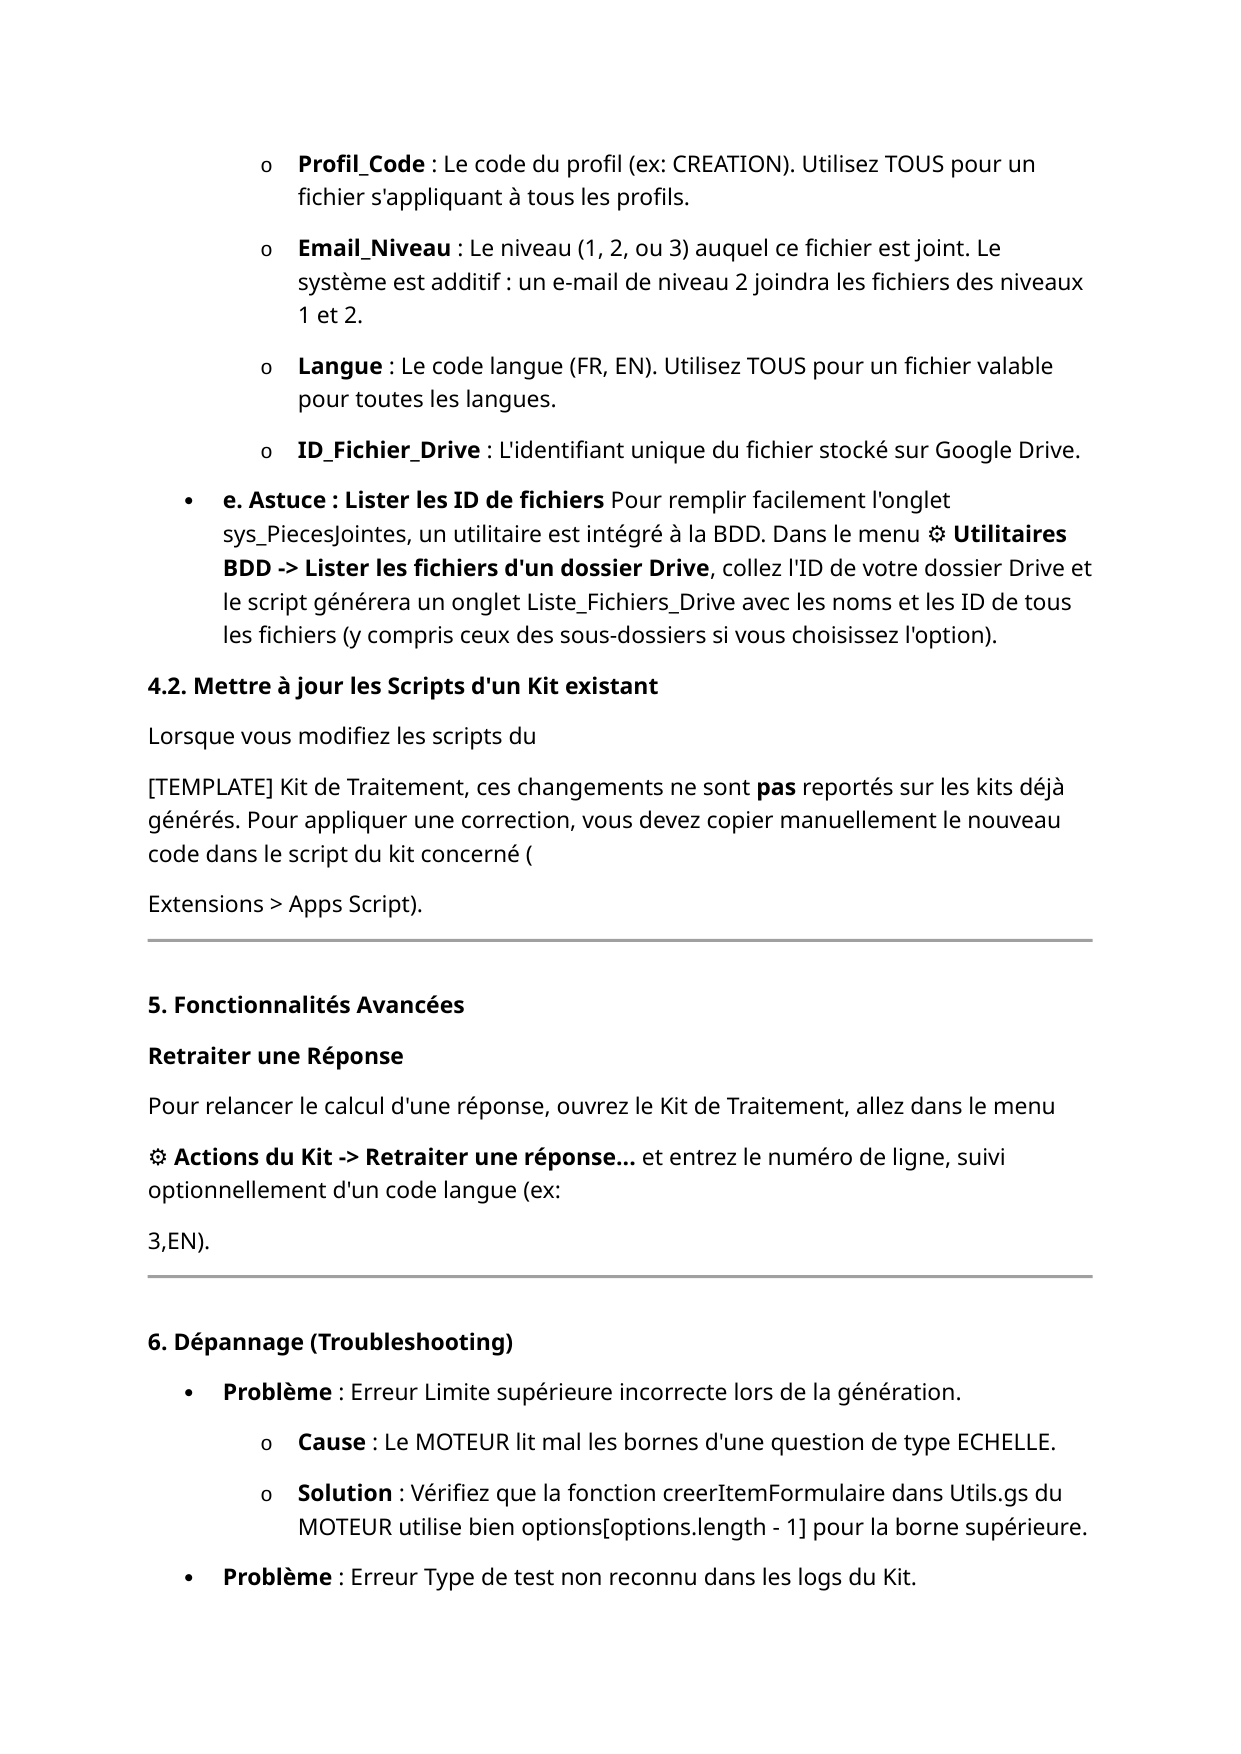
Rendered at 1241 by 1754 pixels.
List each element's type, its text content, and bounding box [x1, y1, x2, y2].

list Cause : Le MOTEUR lit mal les bornes d'une question de type ECHELLE. [260, 1426, 1093, 1458]
text 4.2. Mettre à jour les Scripts d'un Kit existant [148, 670, 1093, 701]
text Extensions > Apps Script). [148, 888, 1093, 920]
text 3,EN). [148, 1225, 1093, 1256]
list Problème : Erreur Type de test non reconnu dans les logs du Kit. [185, 1561, 1093, 1592]
list Email_Niveau : Le niveau (1, 2, ou 3) auquel ce fichier est joint. Le système est additif : un e-mail de niveau 2 joindra les fichiers des niveaux 1 et 2. [260, 232, 1093, 331]
text [TEMPLATE] Kit de Traitement, ces changements ne sont pas reportés sur les kits déjà générés. Pour appliquer une correction, vous devez copier manuellement le nouveau code dans le script du kit concerné ( [148, 771, 1093, 869]
list Problème : Erreur Limite supérieure incorrecte lors de la génération. [185, 1376, 1093, 1407]
list Profil_Code : Le code du profil (ex: CREATION). Utilisez TOUS pour un fichier s'appliquant à tous les profils. [260, 148, 1093, 213]
text Lorsque vous modifiez les scripts du [148, 720, 1093, 751]
text 5. Fonctionnalités Avancées [148, 989, 1093, 1021]
list Langue : Le code langue (FR, EN). Utilisez TOUS pour un fichier valable pour toutes les langues. [260, 350, 1093, 415]
list e. Astuce : Lister les ID de fichiers Pour remplir facilement l'onglet sys_PiecesJointes, un utilitaire est intégré à la BDD. Dans le menu ⚙️ Utilitaires BDD -> Lister les fichiers d'un dossier Drive, collez l'ID de votre dossier Drive et le script générera un onglet Liste_Fichiers_Drive avec les noms et les ID de tous les fichiers (y compris ceux des sous-dossiers si vous choisissez l'option). [185, 484, 1093, 651]
text Pour relancer le calcul d'une réponse, ouvrez le Kit de Traitement, allez dans le menu [148, 1090, 1093, 1121]
text Retraiter une Réponse [148, 1040, 1093, 1071]
text 6. Dépannage (Troubleshooting) [148, 1326, 1093, 1357]
list ID_Fichier_Drive : L'identifiant unique du fichier stocké sur Google Drive. [260, 434, 1093, 465]
text ⚙️ Actions du Kit -> Retraiter une réponse... et entrez le numéro de ligne, suivi optionnellement d'un code langue (ex: [148, 1141, 1093, 1206]
list Solution : Vérifiez que la fonction creerItemFormulaire dans Utils.gs du MOTEUR utilise bien options[options.length - 1] pour la borne supérieure. [260, 1477, 1093, 1542]
